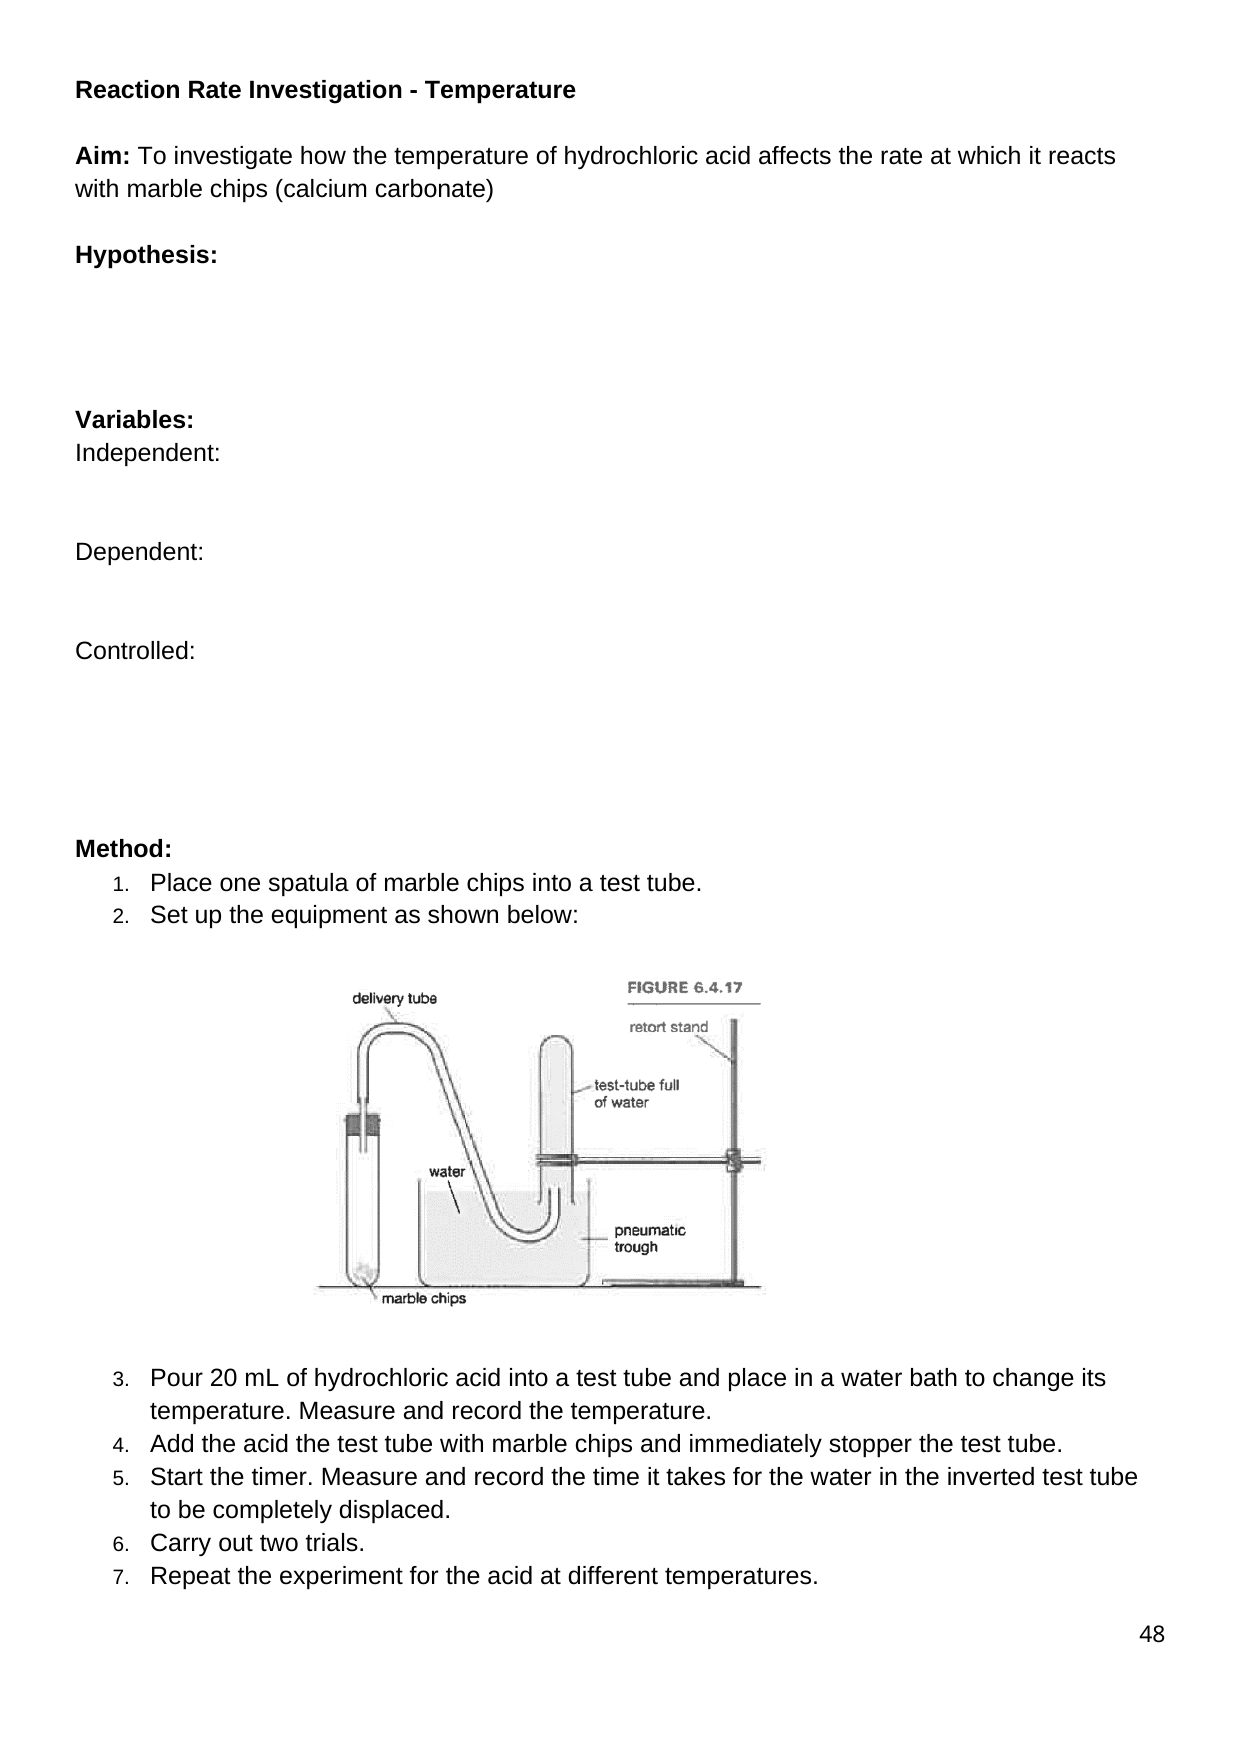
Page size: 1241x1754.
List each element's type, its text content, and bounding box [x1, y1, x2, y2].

text Method: [75, 834, 1165, 863]
list Set up the equipment as shown below: [112, 901, 1165, 929]
text Dependent: [75, 537, 1165, 566]
text Hypothesis: [75, 240, 1165, 269]
text Reaction Rate Investigation - Temperature [75, 75, 1165, 104]
text Aim: To investigate how the temperature of hydrochloric acid affects the rate at which it reacts with marble chips (calcium carbonate) [75, 141, 1165, 203]
picture [82, 951, 1173, 1342]
text Variables: [75, 405, 1165, 434]
list Pour 20 mL of hydrochloric acid into a test tube and place in a water bath to change its temperature. Measure and record the temperature. [112, 1363, 1165, 1424]
list Carry out two trials. [112, 1528, 1165, 1557]
text Controlled: [75, 636, 1165, 665]
list Place one spatula of marble chips into a test tube. [112, 867, 1165, 896]
list Start the timer. Measure and record the time it takes for the water in the inverted test tube to be completely displaced. [112, 1462, 1165, 1524]
text Independent: [75, 438, 1165, 467]
list Repeat the experiment for the acid at different temperatures. [112, 1561, 1165, 1590]
list Add the acid the test tube with marble chips and immediately stopper the test tube. [112, 1429, 1165, 1458]
